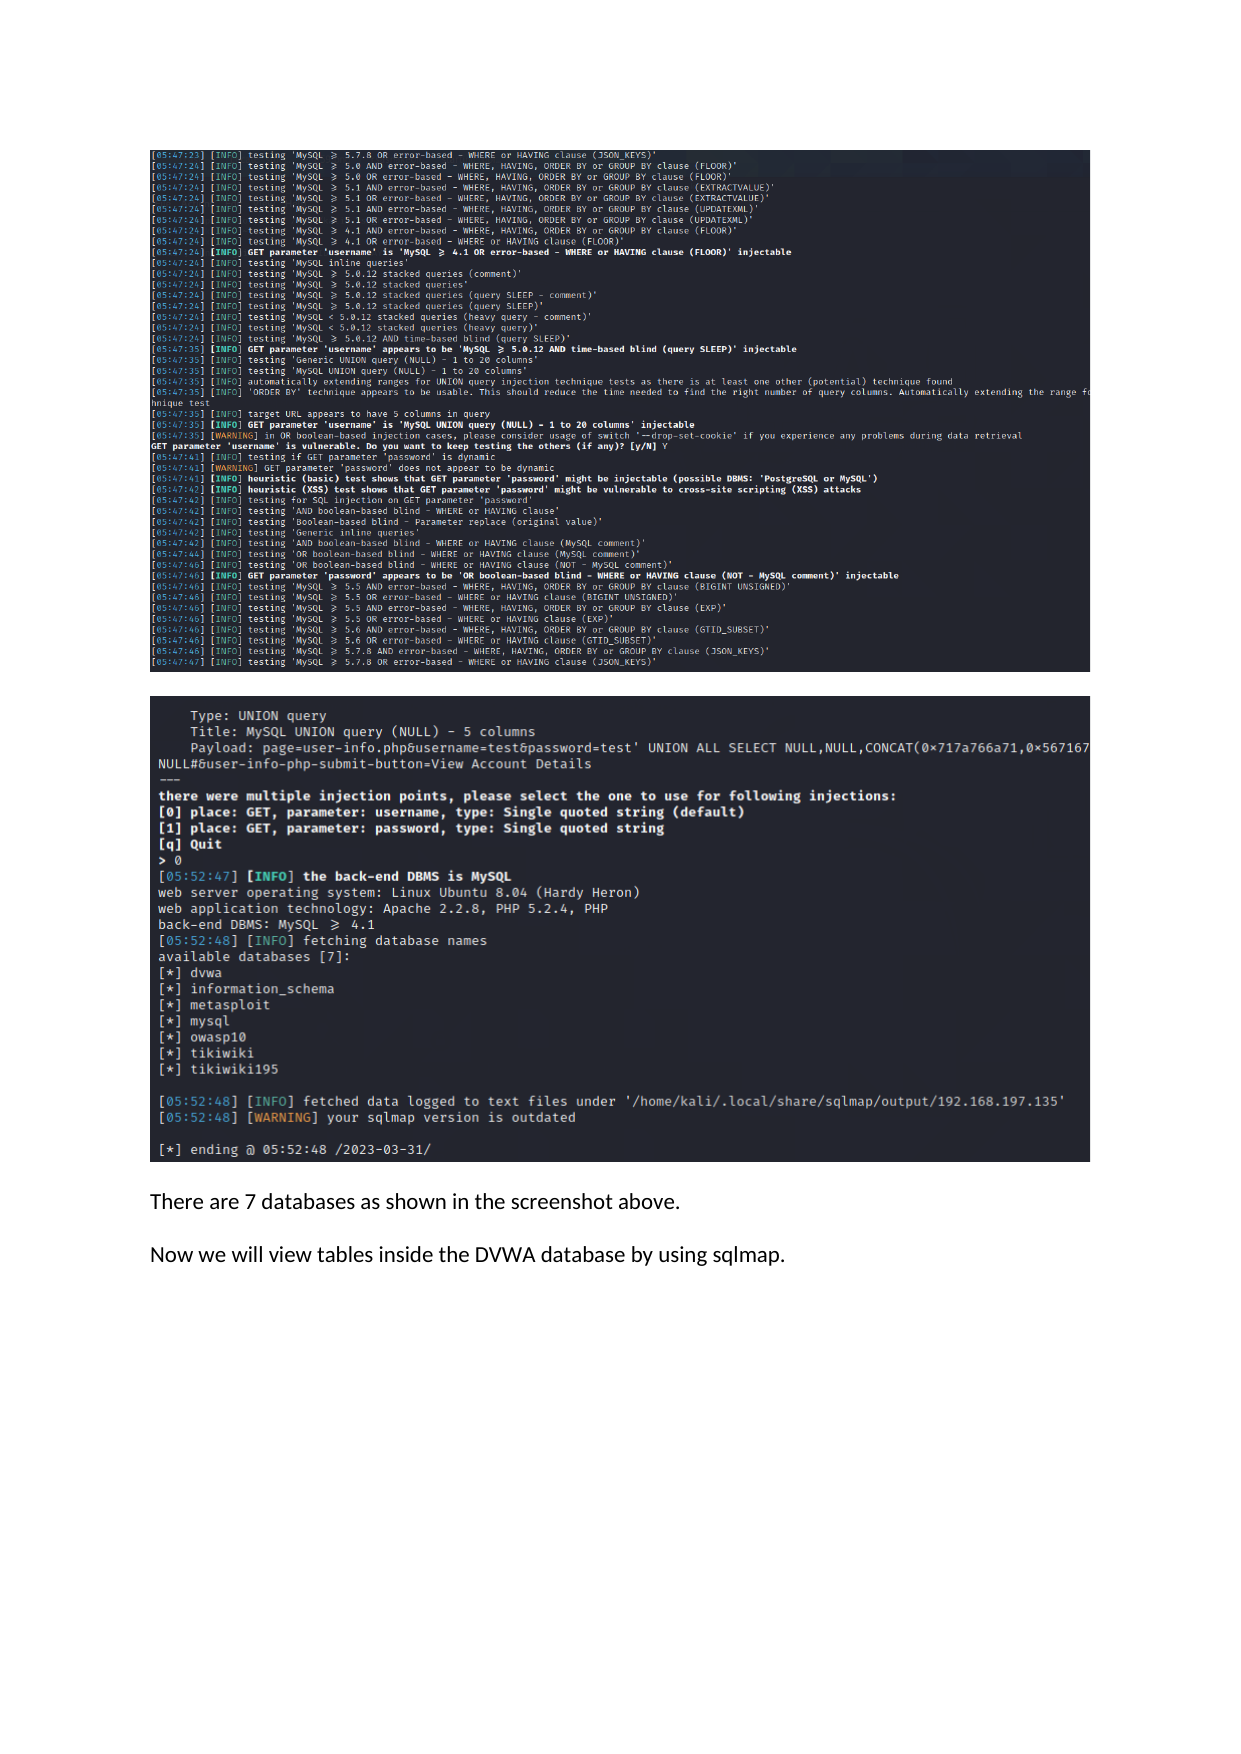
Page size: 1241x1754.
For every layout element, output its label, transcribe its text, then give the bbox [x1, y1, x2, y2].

text There are 7 databases as shown in the screenshot above. [150, 1187, 1090, 1215]
text Now we will view tables inside the DVWA database by using sqlmap. [150, 1240, 1090, 1268]
